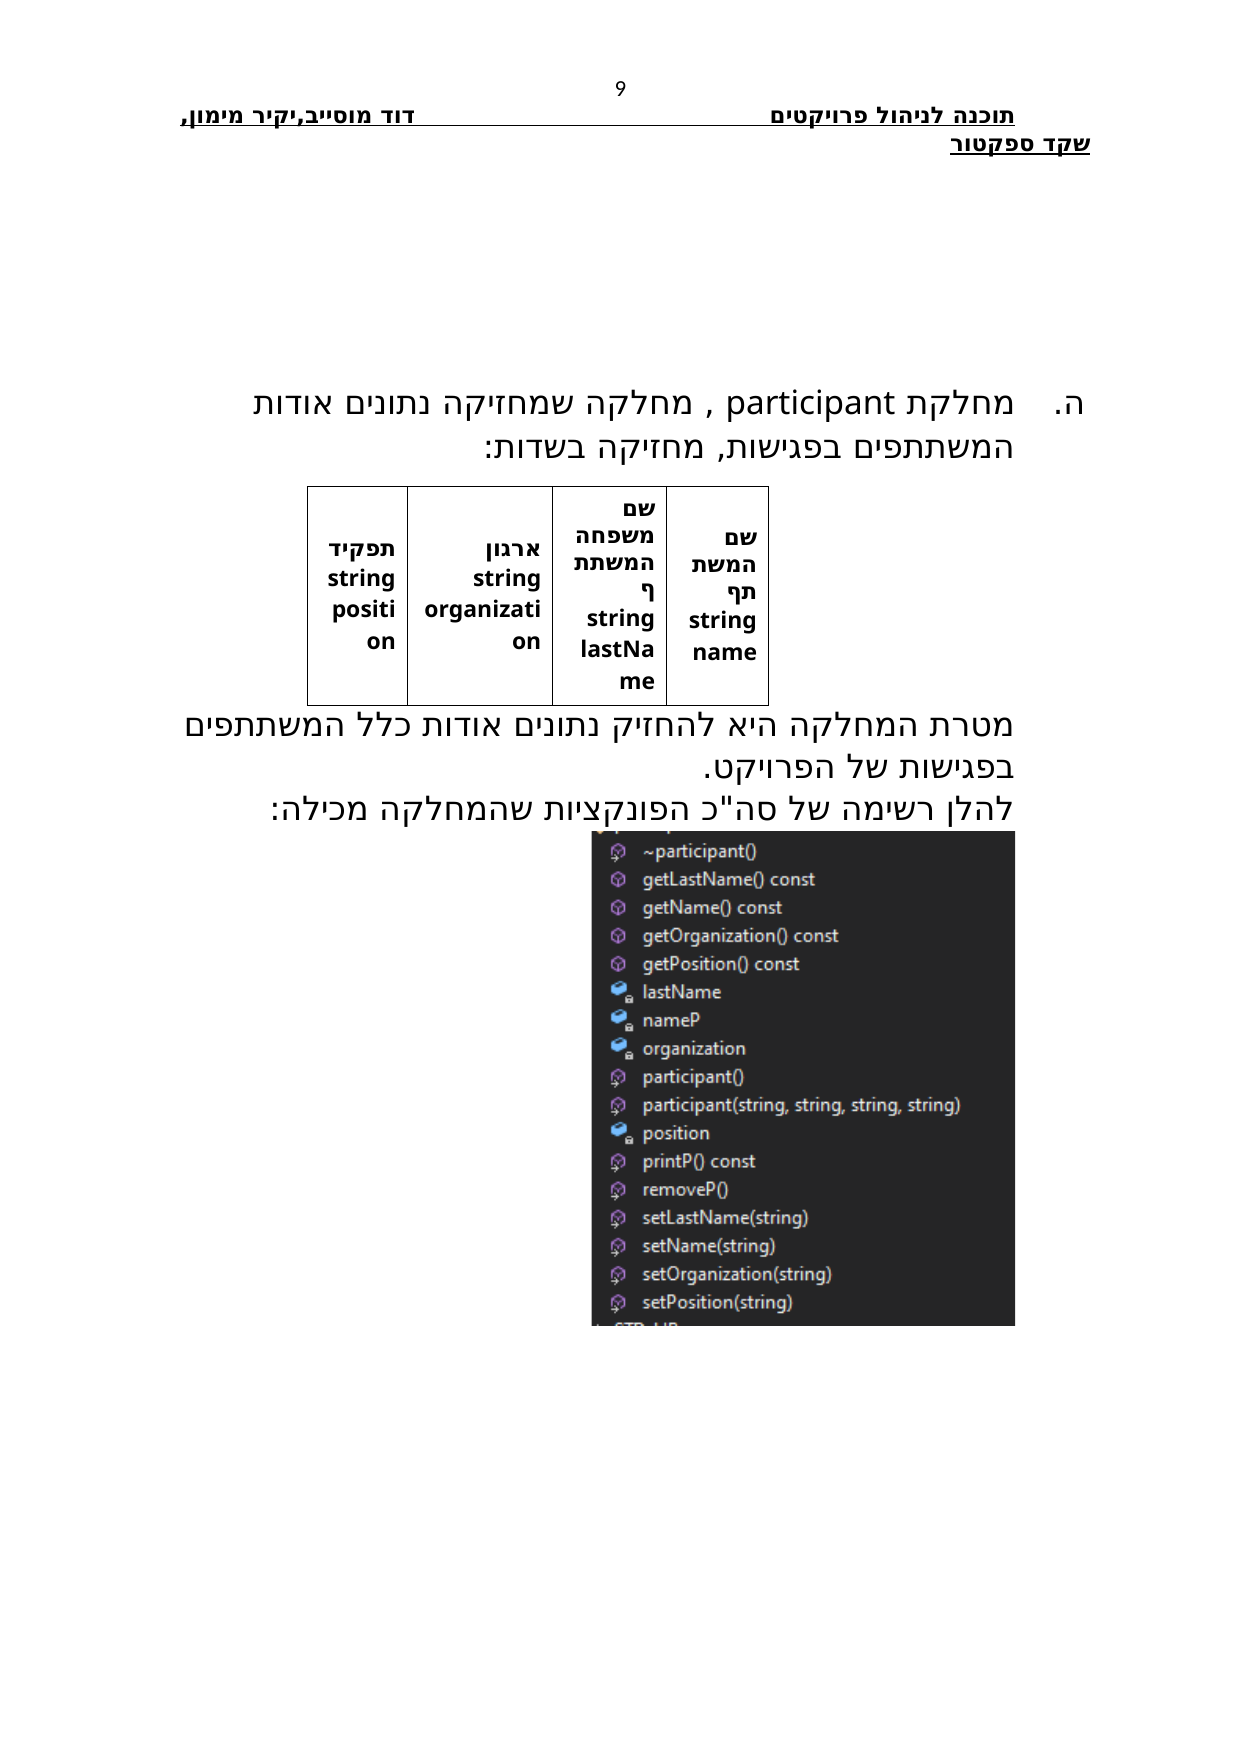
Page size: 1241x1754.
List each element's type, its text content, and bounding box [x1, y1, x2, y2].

picture [591, 831, 1015, 1326]
table_header שם המשתתף string name [667, 487, 768, 704]
list להלן רשימה של סה"כ הפונקציות שהמחלקה מכילה: [150, 789, 1015, 828]
list מחלקת participant , מחלקה שמחזיקה נתונים אודות המשתתפים בפגישות, מחזיקה בשדות: [150, 379, 1053, 466]
table_header שם משפחה המשתתף string lastName [553, 487, 666, 704]
table_header ארגון string organization [408, 487, 552, 704]
table_header תפקיד string position [308, 487, 407, 704]
list מטרת המחלקה היא להחזיק נתונים אודות כלל המשתתפים בפגישות של הפרויקט. [150, 706, 1015, 786]
